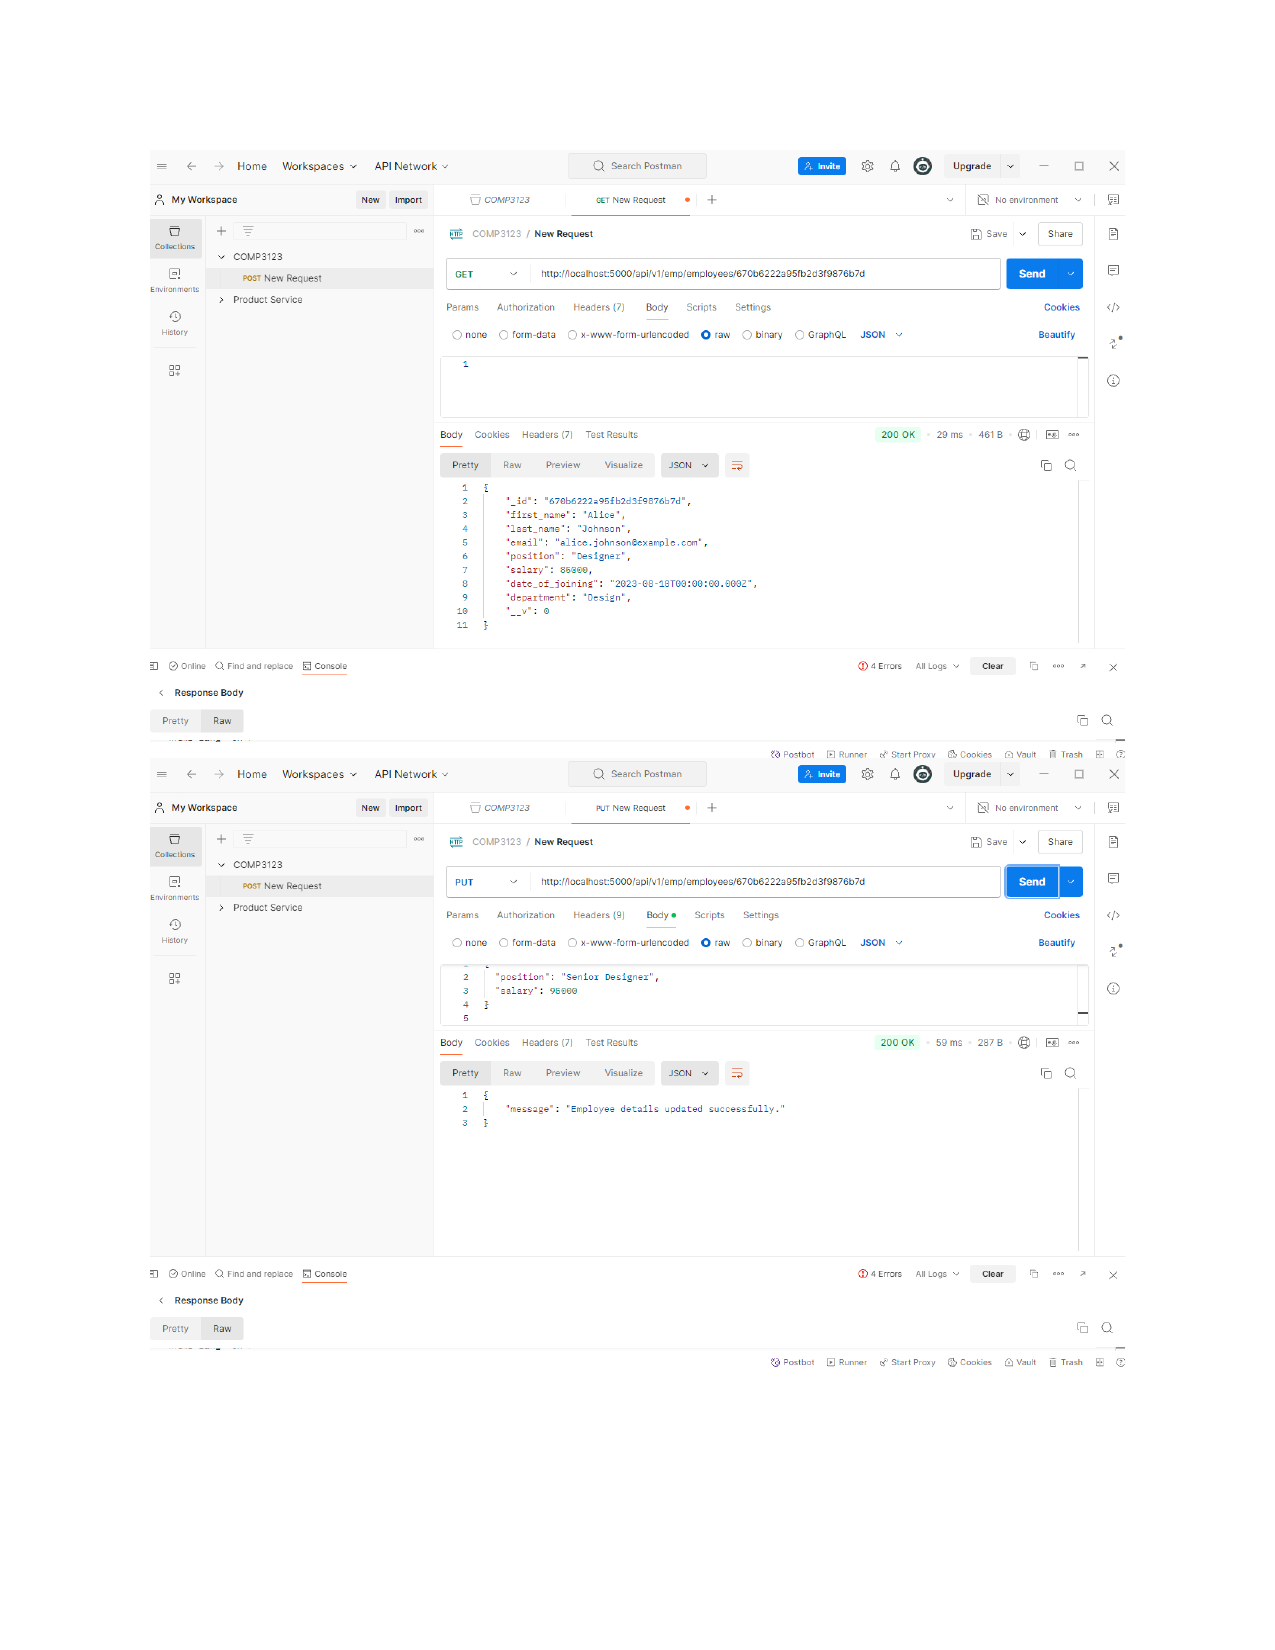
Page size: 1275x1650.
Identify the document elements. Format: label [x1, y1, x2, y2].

picture [150, 150, 1125, 1368]
